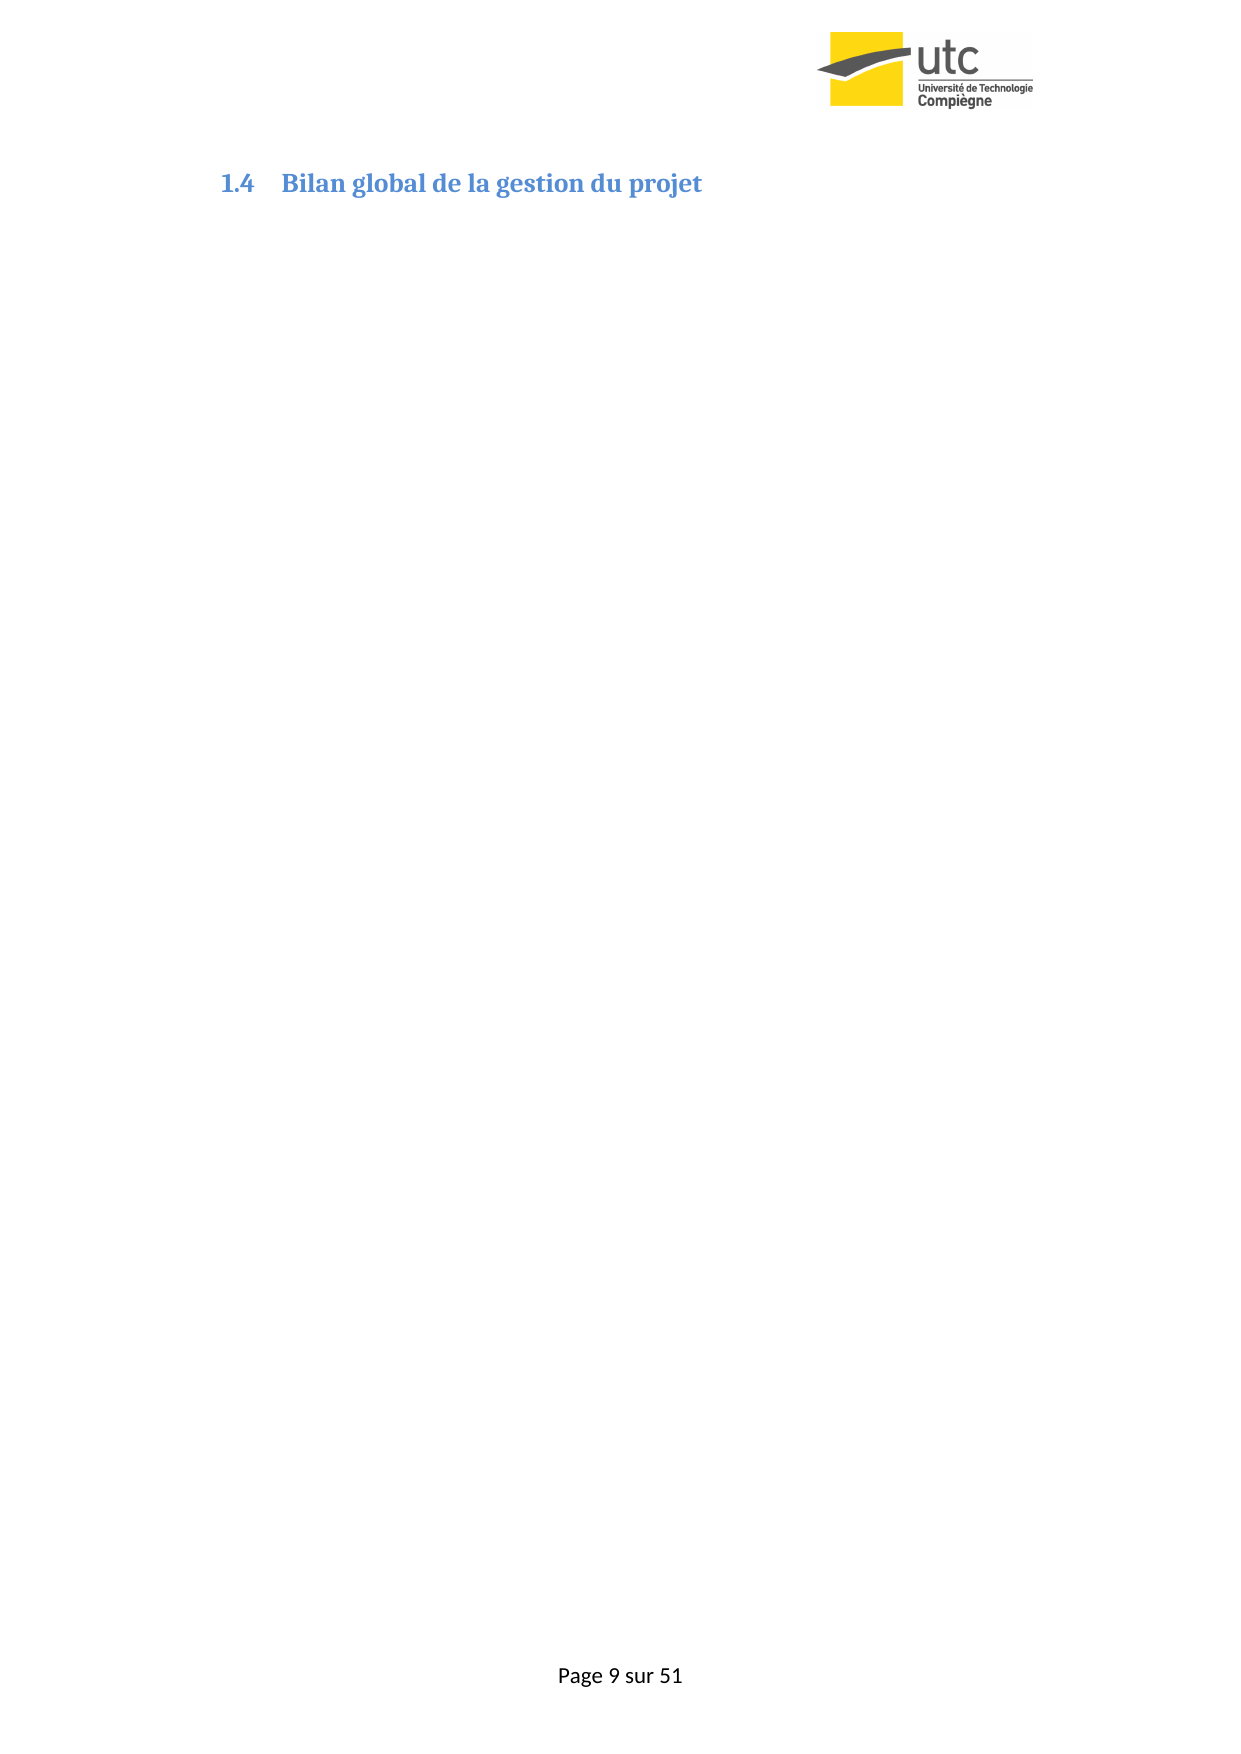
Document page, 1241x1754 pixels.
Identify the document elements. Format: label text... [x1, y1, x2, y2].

picture [816, 32, 1033, 110]
subtitle Bilan global de la gestion du projet [221, 168, 1093, 199]
